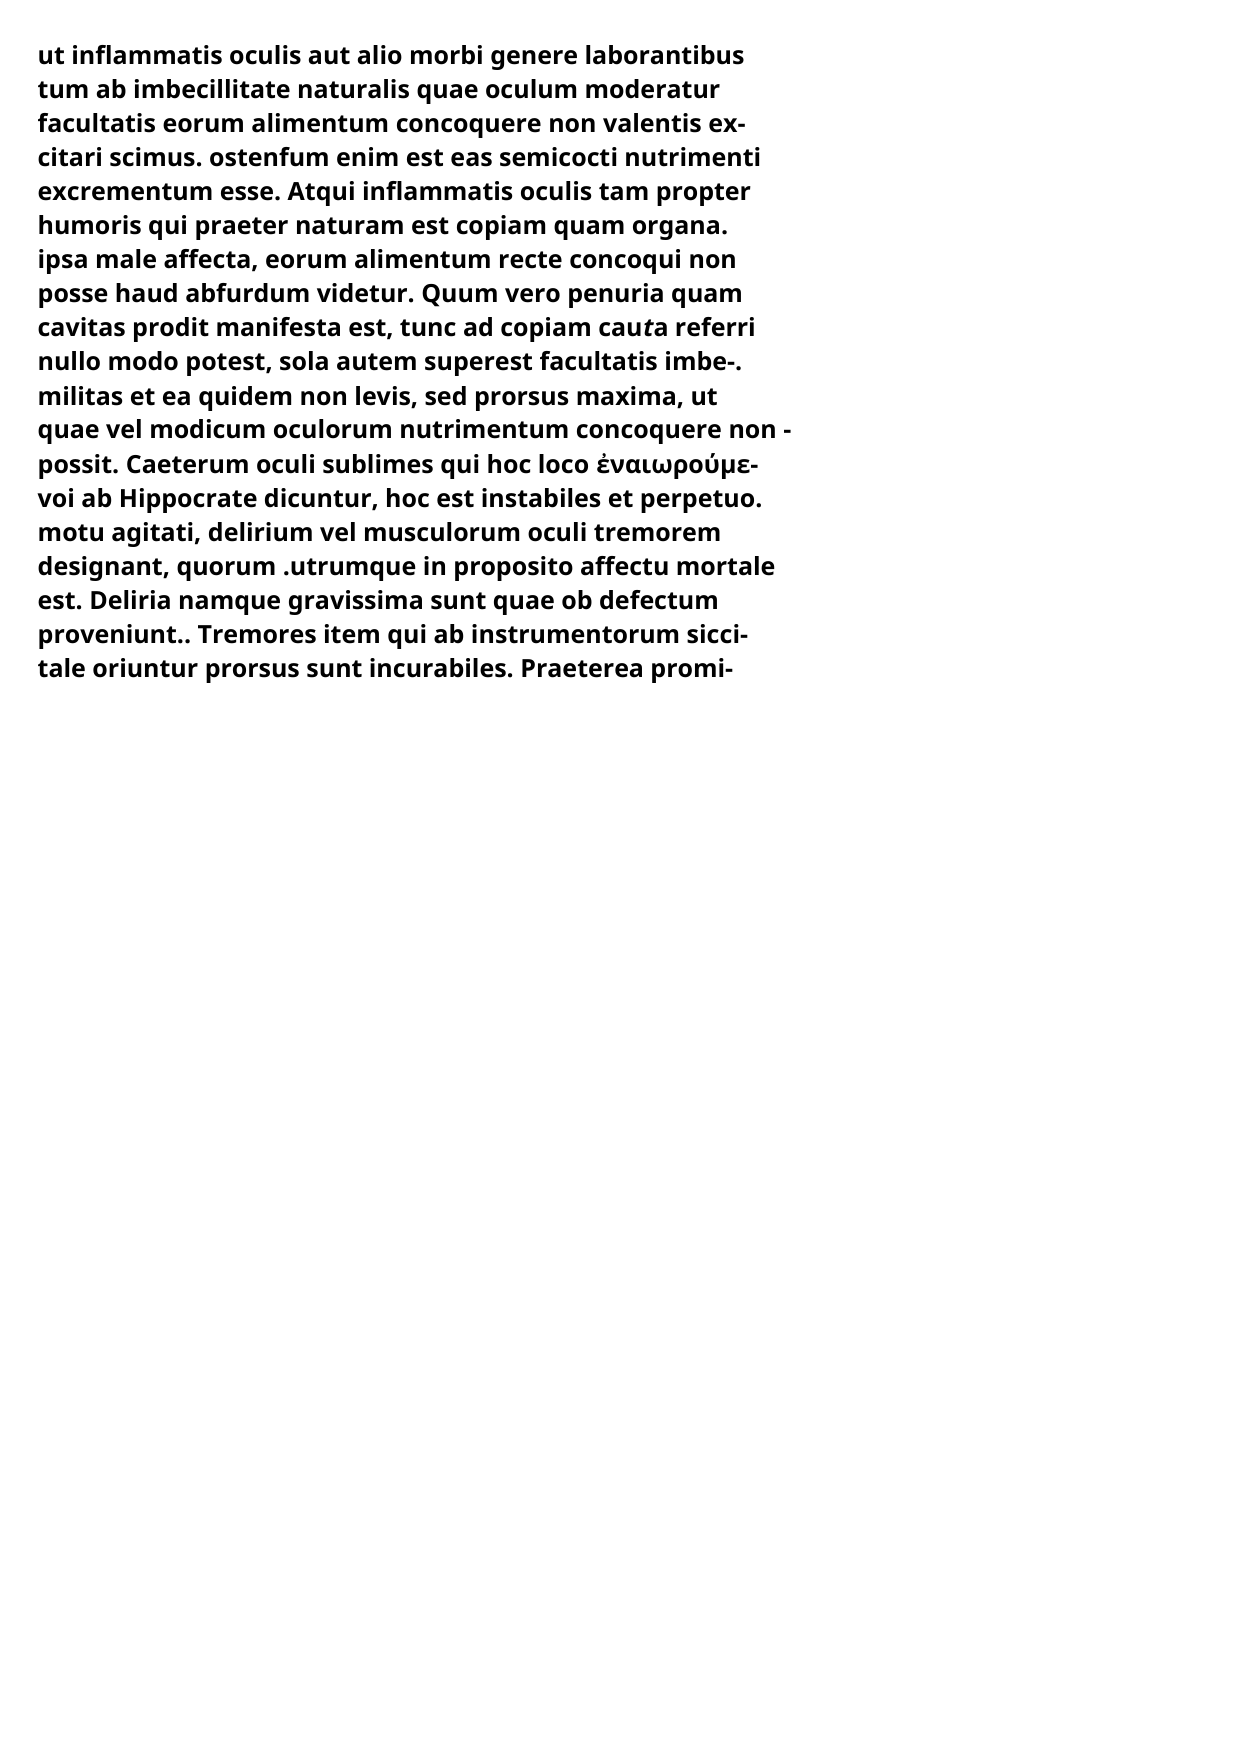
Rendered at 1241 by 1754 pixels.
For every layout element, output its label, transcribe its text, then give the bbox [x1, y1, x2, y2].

text ut inflammatis oculis aut alio morbi genere laborantibus tum ab imbecillitate naturalis quae oculum moderatur facultatis eorum alimentum concoquere non valentis ex- citari scimus. ostenfum enim est eas semicocti nutrimenti excrementum esse. Atqui inflammatis oculis tam propter humoris qui praeter naturam est copiam quam organa. ipsa male affecta, eorum alimentum recte concoqui non posse haud abfurdum videtur. Quum vero penuria quam cavitas prodit manifesta est, tunc ad copiam cauta referri nullo modo potest, sola autem superest facultatis imbe-. militas et ea quidem non levis, sed prorsus maxima, ut quae vel modicum oculorum nutrimentum concoquere non - possit. Caeterum oculi sublimes qui hoc loco ἐναιωρούμε- voi ab Hippocrate dicuntur, hoc est instabiles et perpetuo. motu agitati, delirium vel musculorum oculi tremorem designant, quorum .utrumque in proposito affectu mortale est. Deliria namque gravissima sunt quae ob defectum proveniunt.. Tremores item qui ab instrumentorum sicci- tale oriuntur prorsus sunt incurabiles. Praeterea promi- [37, 37, 1203, 685]
